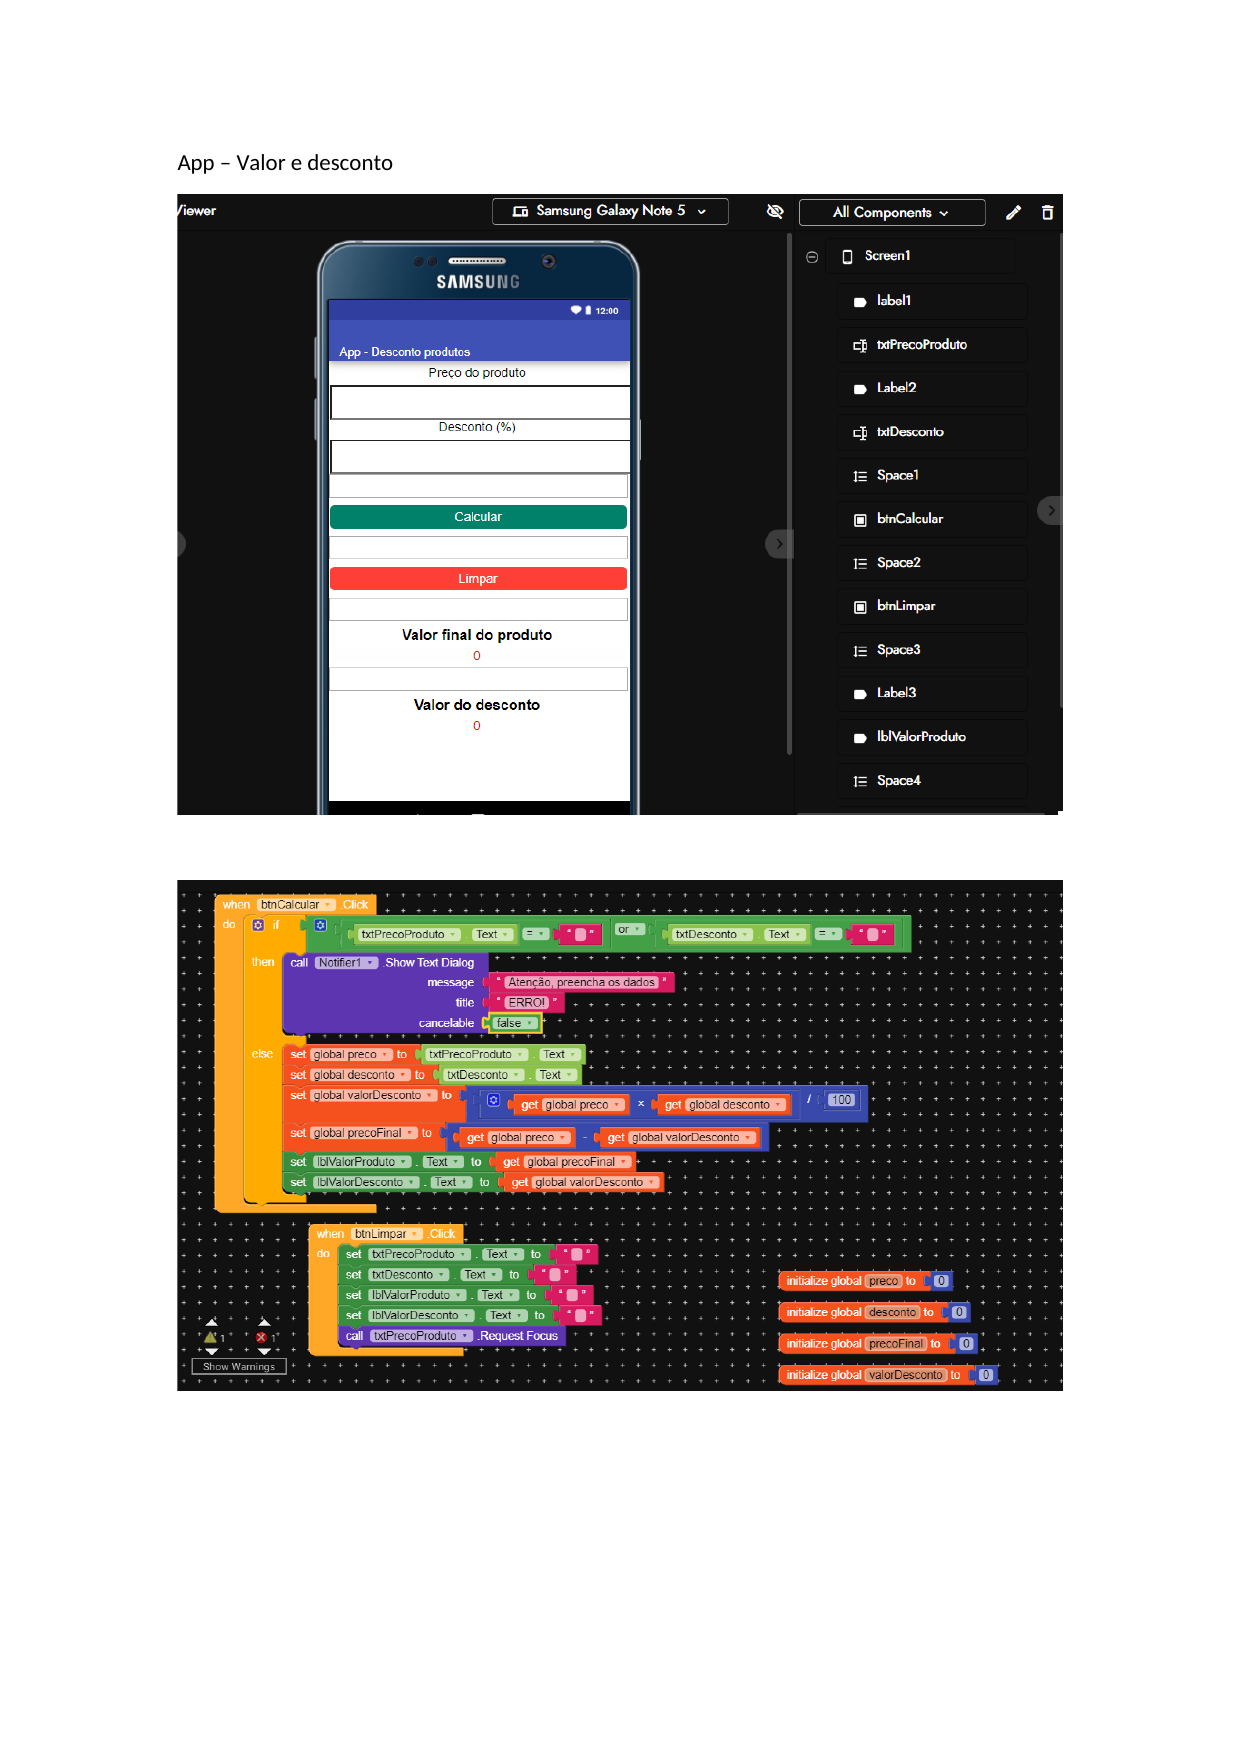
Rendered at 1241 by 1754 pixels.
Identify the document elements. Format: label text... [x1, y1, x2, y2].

picture [177, 880, 1063, 1391]
picture [177, 194, 1063, 815]
text App – Valor e desconto [177, 148, 1063, 176]
